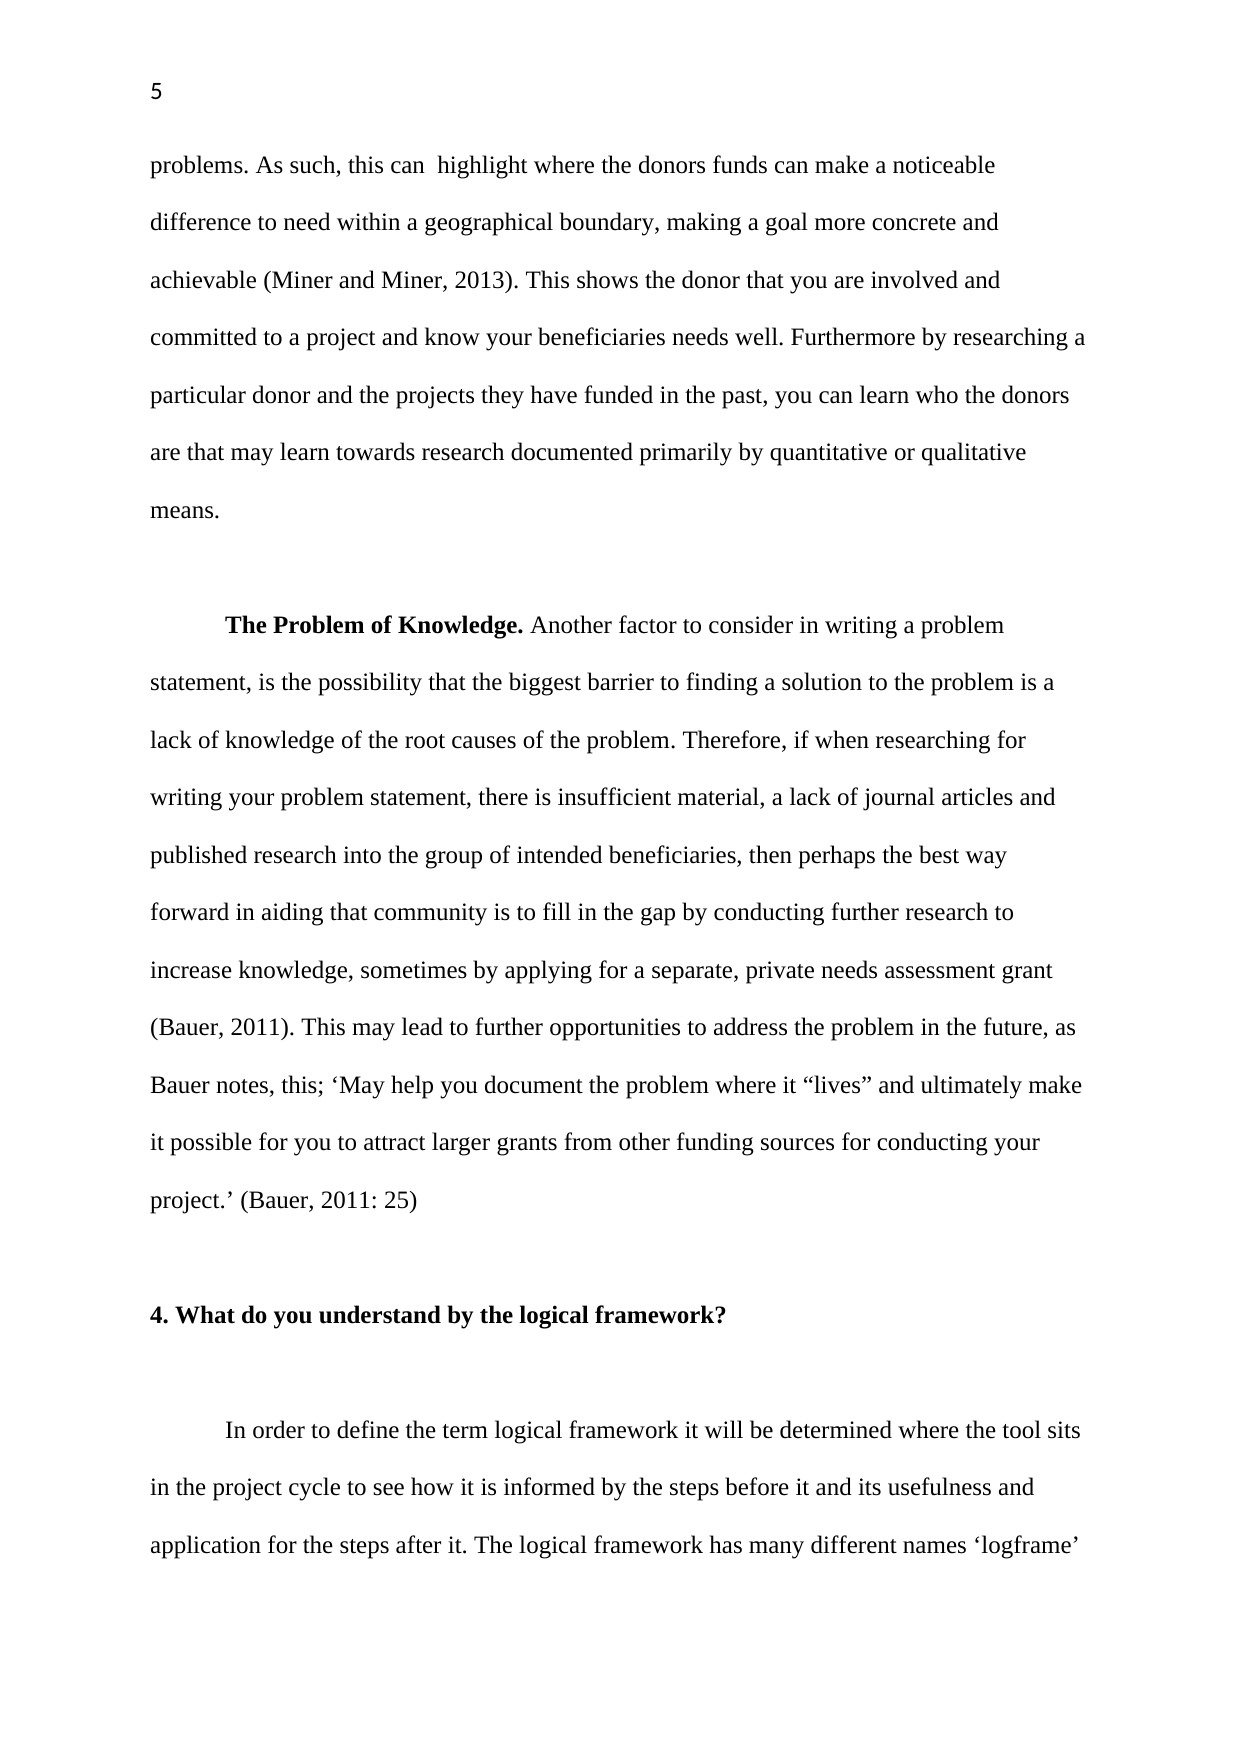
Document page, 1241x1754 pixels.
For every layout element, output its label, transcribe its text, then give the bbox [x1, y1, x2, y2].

text The Problem of Knowledge. Another factor to consider in writing a problem statement, is the possibility that the biggest barrier to finding a solution to the problem is a lack of knowledge of the root causes of the problem. Therefore, if when researching for writing your problem statement, there is insufficient material, a lack of journal articles and published research into the group of intended beneficiaries, then perhaps the best way forward in aiding that community is to fill in the gap by conducting further research to increase knowledge, sometimes by applying for a separate, private needs assessment grant (Bauer, 2011). This may lead to further opportunities to address the problem in the future, as Bauer notes, this; ‘May help you document the problem where it “lives” and ultimately make it possible for you to attract larger grants from other funding sources for conducting your project.’ (Bauer, 2011: 25) [150, 610, 1090, 1214]
text 4. What do you understand by the logical framework? [150, 1300, 1090, 1329]
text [150, 1415, 1090, 1559]
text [150, 150, 1090, 524]
